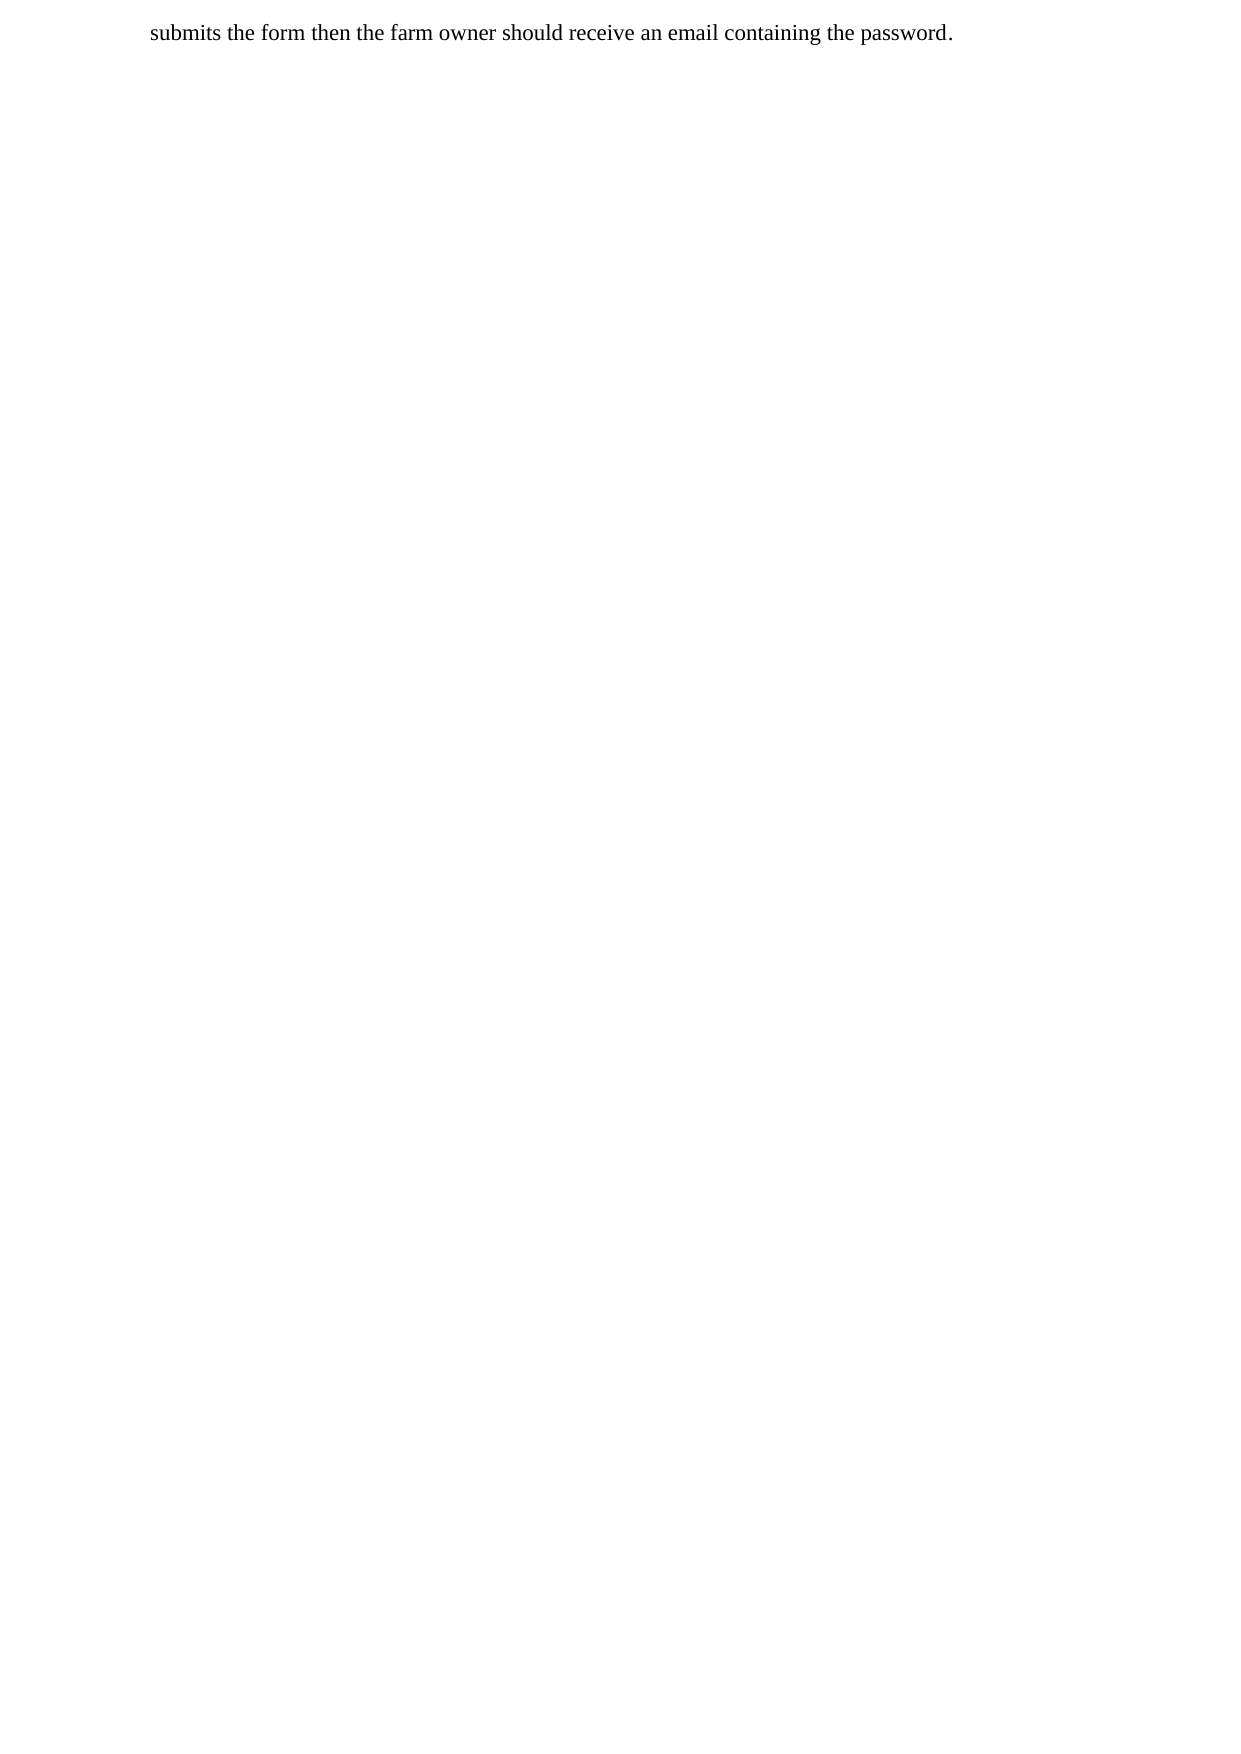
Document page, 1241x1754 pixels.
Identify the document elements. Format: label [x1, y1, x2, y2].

text [150, 19, 1090, 45]
